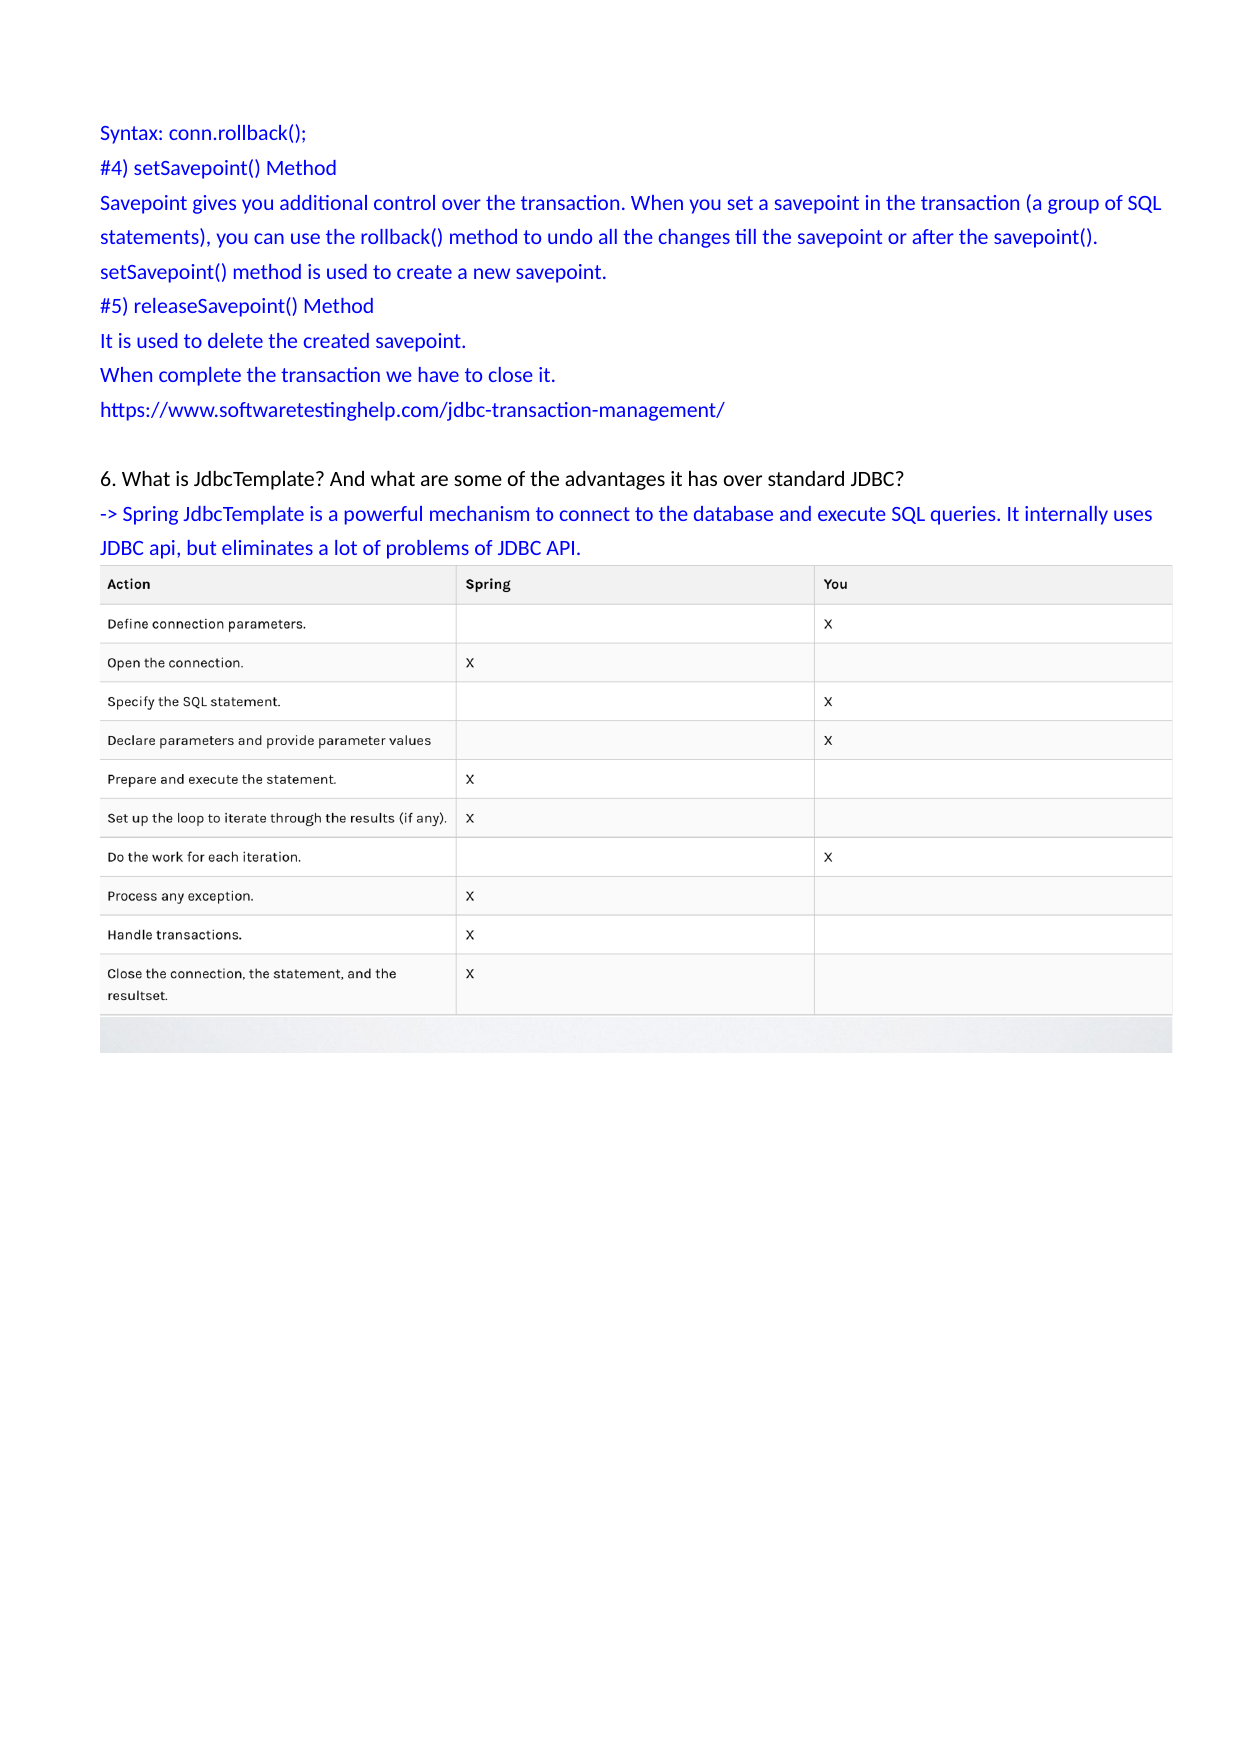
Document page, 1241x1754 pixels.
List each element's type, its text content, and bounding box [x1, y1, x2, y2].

list #5) releaseSavepoint() Method [100, 288, 1173, 323]
picture [100, 565, 1173, 1053]
list It is used to delete the created savepoint. [100, 323, 1173, 358]
list Savepoint gives you additional control over the transaction. When you set a savepoint in the transaction (a group of SQL statements), you can use the rollback() method to undo all the changes till the savepoint or after the savepoint(). setSavepoint() method is used to create a new savepoint. [100, 185, 1173, 288]
list https://www.softwaretestinghelp.com/jdbc-transaction-management/ [100, 392, 1173, 427]
list -> Spring JdbcTemplate is a powerful mechanism to connect to the database and execute SQL queries. It internally uses JDBC api, but eliminates a lot of problems of JDBC API. [100, 496, 1173, 565]
list Syntax: conn.rollback(); [100, 116, 1173, 150]
list When complete the transaction we have to close it. [100, 358, 1173, 392]
list #4) setSavepoint() Method [100, 150, 1173, 185]
list What is JdbcTemplate? And what are some of the advantages it has over standard JDBC? [100, 461, 1173, 496]
